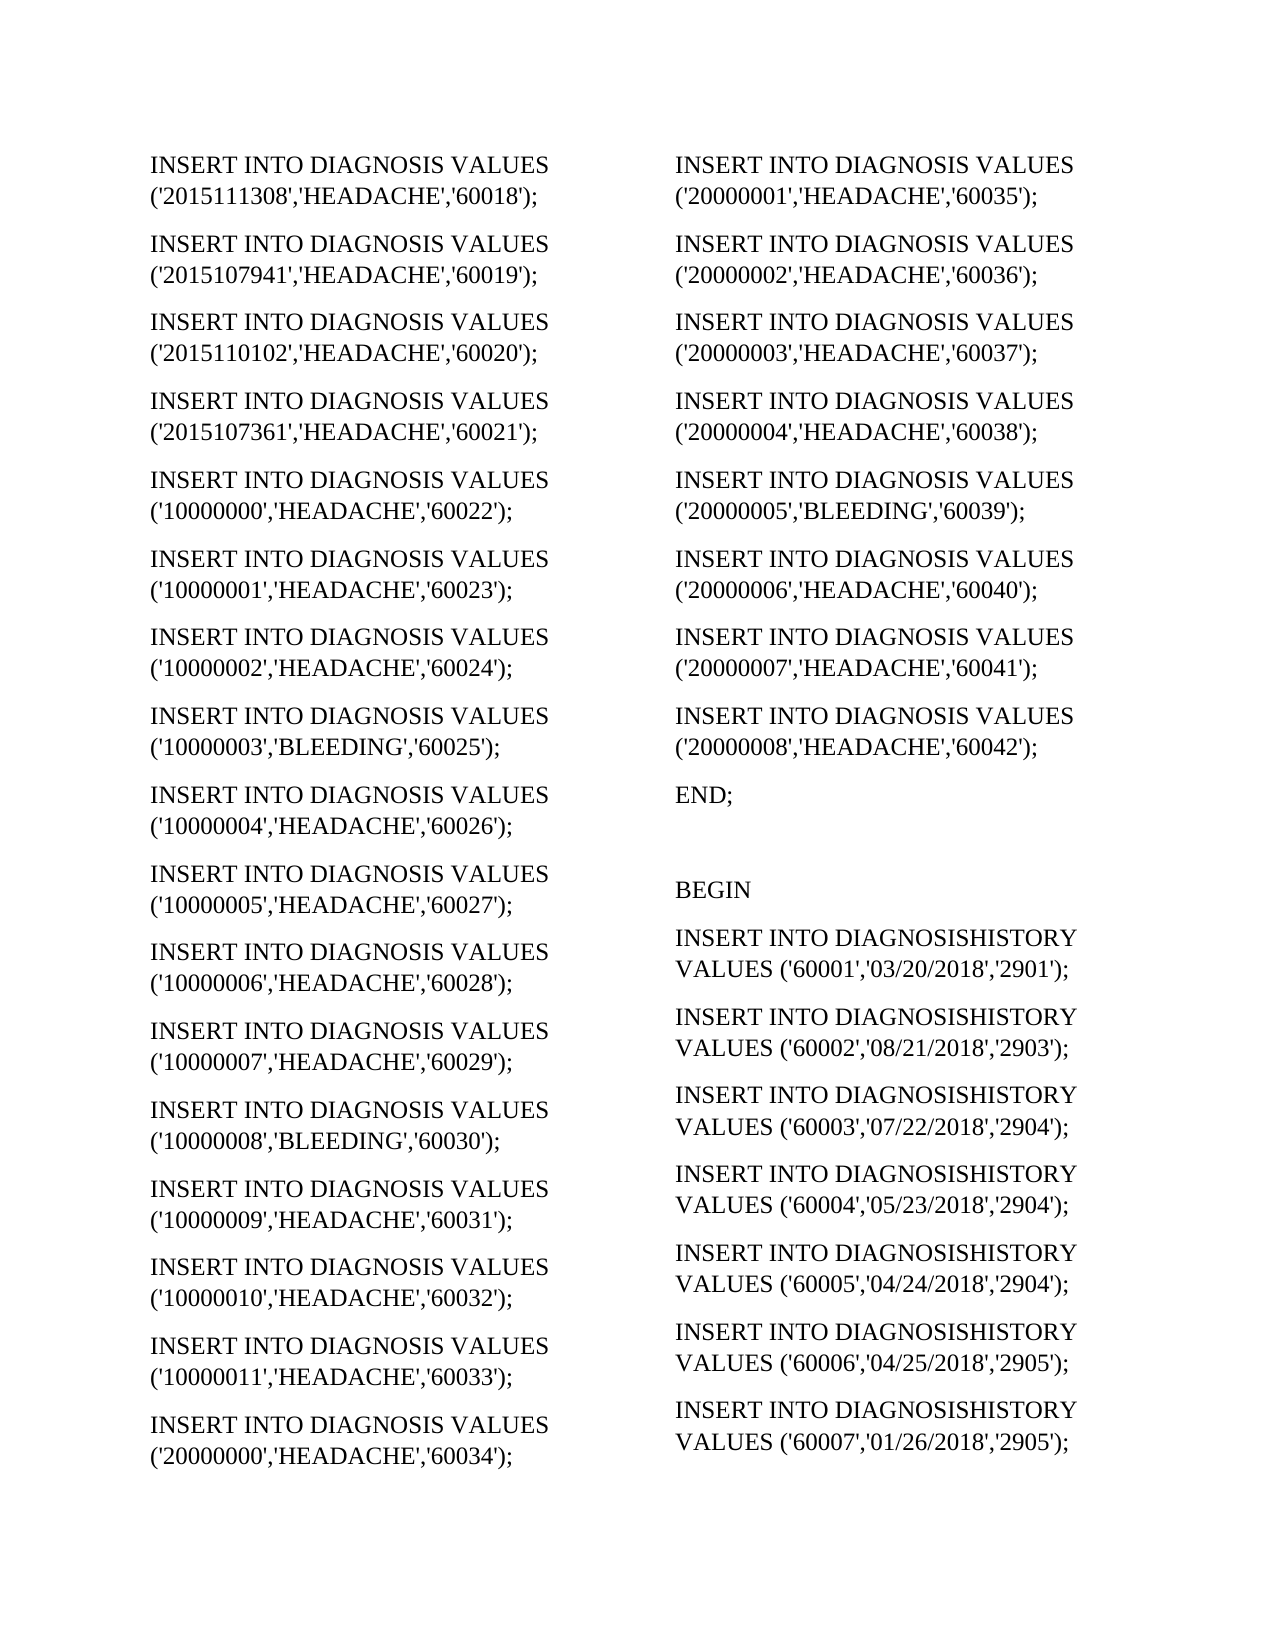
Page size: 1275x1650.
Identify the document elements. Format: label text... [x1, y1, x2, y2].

text END; [675, 780, 1125, 809]
text INSERT INTO DIAGNOSIS VALUES ('2015111308','HEADACHE','60018'); [150, 150, 600, 210]
text INSERT INTO DIAGNOSISHISTORY VALUES ('60005','04/24/2018','2904'); [675, 1238, 1125, 1298]
text INSERT INTO DIAGNOSIS VALUES ('10000002','HEADACHE','60024'); [150, 622, 600, 682]
text INSERT INTO DIAGNOSIS VALUES ('10000006','HEADACHE','60028'); [150, 937, 600, 997]
text INSERT INTO DIAGNOSIS VALUES ('10000001','HEADACHE','60023'); [150, 544, 600, 603]
text INSERT INTO DIAGNOSIS VALUES ('20000007','HEADACHE','60041'); [675, 622, 1125, 682]
text INSERT INTO DIAGNOSIS VALUES ('10000005','HEADACHE','60027'); [150, 859, 600, 918]
text BEGIN [675, 875, 1125, 904]
text INSERT INTO DIAGNOSIS VALUES ('20000008','HEADACHE','60042'); [675, 701, 1125, 761]
text INSERT INTO DIAGNOSISHISTORY VALUES ('60001','03/20/2018','2901'); [675, 923, 1125, 983]
text INSERT INTO DIAGNOSIS VALUES ('2015107941','HEADACHE','60019'); [150, 229, 600, 288]
text INSERT INTO DIAGNOSIS VALUES ('10000003','BLEEDING','60025'); [150, 701, 600, 761]
text INSERT INTO DIAGNOSIS VALUES ('20000002','HEADACHE','60036'); [675, 229, 1125, 288]
text INSERT INTO DIAGNOSIS VALUES ('20000001','HEADACHE','60035'); [675, 150, 1125, 210]
text INSERT INTO DIAGNOSIS VALUES ('20000004','HEADACHE','60038'); [675, 386, 1125, 446]
text INSERT INTO DIAGNOSIS VALUES ('20000003','HEADACHE','60037'); [675, 307, 1125, 367]
text INSERT INTO DIAGNOSIS VALUES ('20000000','HEADACHE','60034'); [150, 1410, 600, 1470]
text INSERT INTO DIAGNOSIS VALUES ('10000010','HEADACHE','60032'); [150, 1252, 600, 1312]
text INSERT INTO DIAGNOSISHISTORY VALUES ('60002','08/21/2018','2903'); [675, 1002, 1125, 1062]
text INSERT INTO DIAGNOSISHISTORY VALUES ('60003','07/22/2018','2904'); [675, 1081, 1125, 1140]
text INSERT INTO DIAGNOSIS VALUES ('10000008','BLEEDING','60030'); [150, 1095, 600, 1155]
text INSERT INTO DIAGNOSIS VALUES ('2015107361','HEADACHE','60021'); [150, 386, 600, 446]
text INSERT INTO DIAGNOSISHISTORY VALUES ('60006','04/25/2018','2905'); [675, 1317, 1125, 1377]
text INSERT INTO DIAGNOSIS VALUES ('20000005','BLEEDING','60039'); [675, 465, 1125, 525]
text INSERT INTO DIAGNOSIS VALUES ('20000006','HEADACHE','60040'); [675, 544, 1125, 603]
text INSERT INTO DIAGNOSISHISTORY VALUES ('60004','05/23/2018','2904'); [675, 1159, 1125, 1219]
text INSERT INTO DIAGNOSIS VALUES ('2015110102','HEADACHE','60020'); [150, 307, 600, 367]
text INSERT INTO DIAGNOSIS VALUES ('10000009','HEADACHE','60031'); [150, 1174, 600, 1233]
text INSERT INTO DIAGNOSIS VALUES ('10000011','HEADACHE','60033'); [150, 1331, 600, 1391]
text INSERT INTO DIAGNOSIS VALUES ('10000000','HEADACHE','60022'); [150, 465, 600, 525]
text INSERT INTO DIAGNOSISHISTORY VALUES ('60007','01/26/2018','2905'); [675, 1396, 1125, 1455]
text INSERT INTO DIAGNOSIS VALUES ('10000004','HEADACHE','60026'); [150, 780, 600, 840]
text INSERT INTO DIAGNOSIS VALUES ('10000007','HEADACHE','60029'); [150, 1016, 600, 1076]
